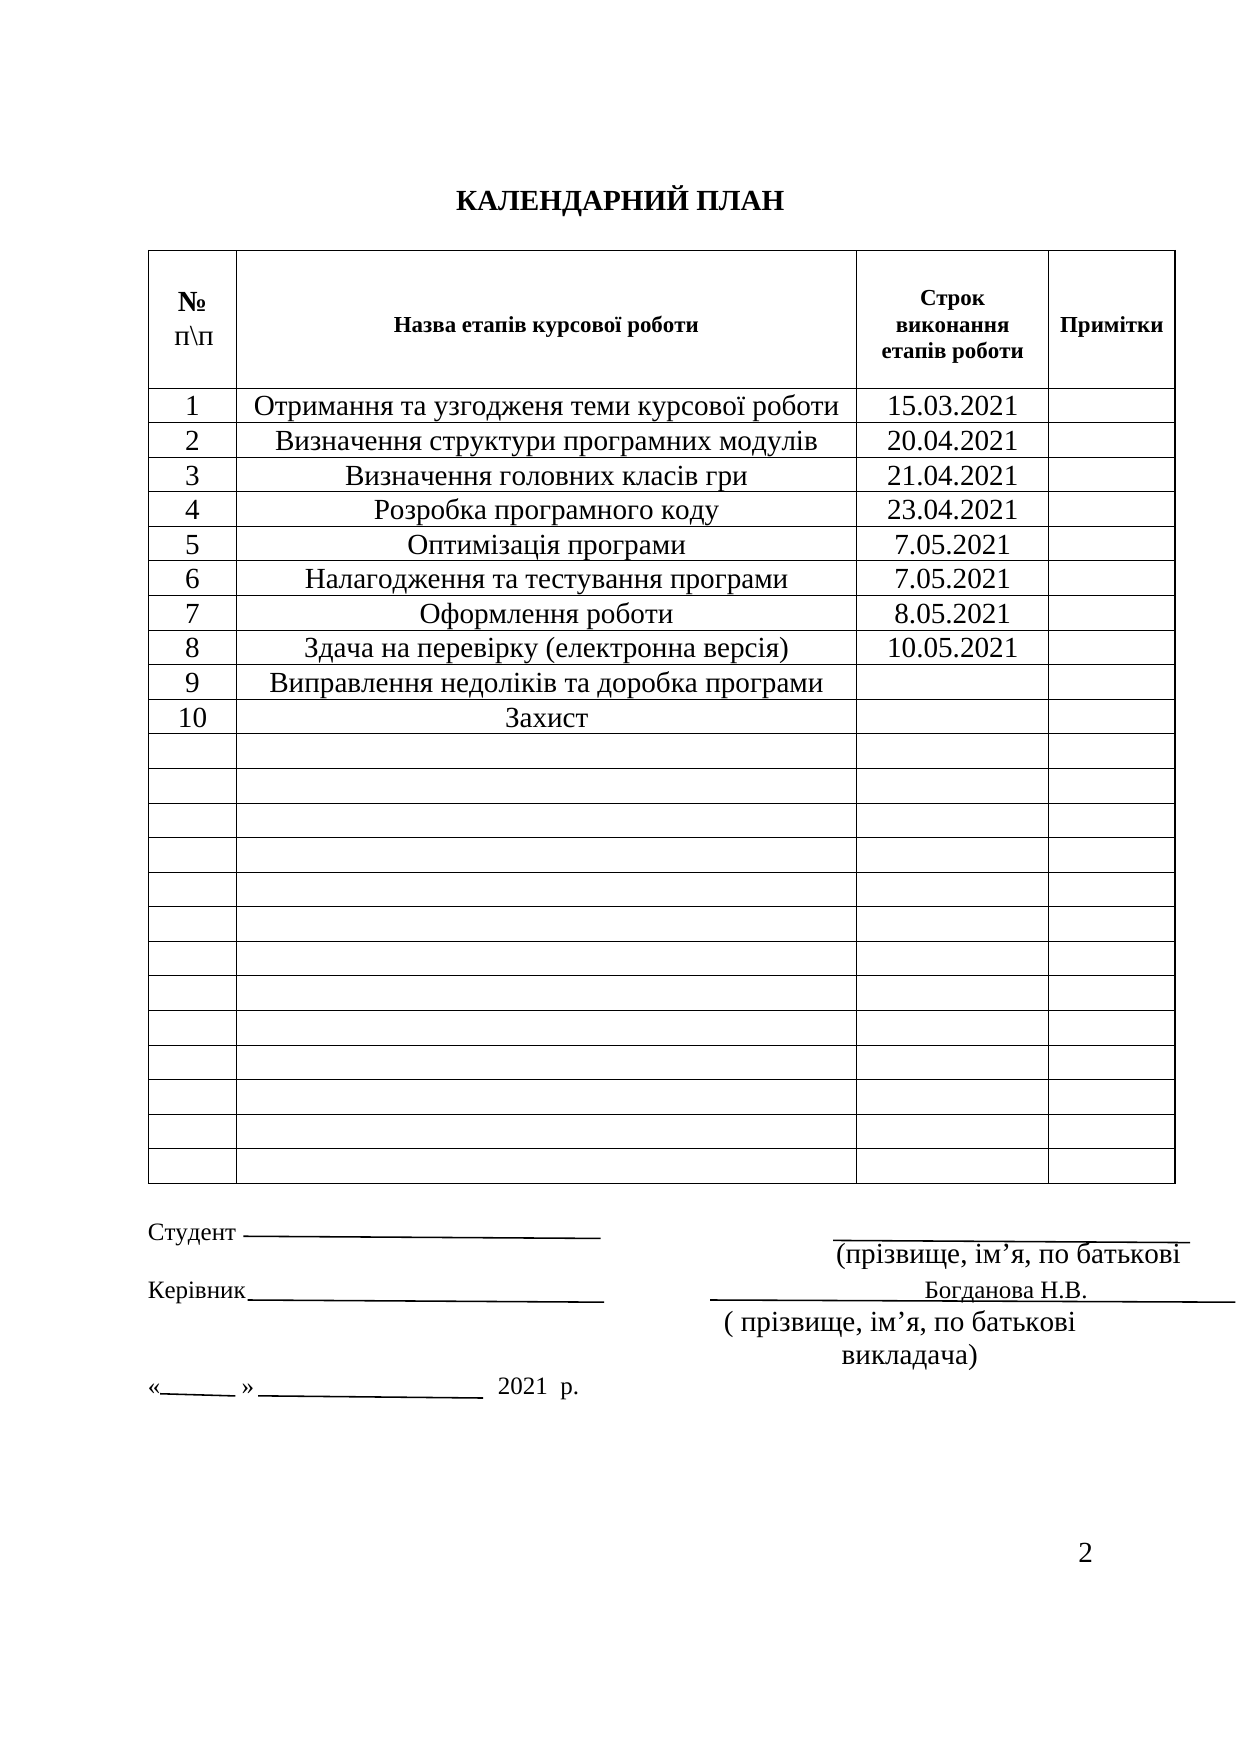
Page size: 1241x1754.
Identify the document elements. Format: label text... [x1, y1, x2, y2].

table_cell [1049, 769, 1174, 802]
table_cell Оптимізація програми [237, 527, 856, 560]
table_cell [857, 942, 1048, 975]
table_cell 7.05.2021 [857, 561, 1048, 595]
table_cell [1049, 527, 1174, 560]
table_cell [857, 873, 1048, 906]
table_cell 8.05.2021 [857, 596, 1048, 629]
table_cell [857, 734, 1048, 768]
table_cell [149, 1149, 236, 1183]
text ( прізвище, ім’я, по батькові [148, 1304, 1092, 1337]
table_cell [1049, 804, 1174, 837]
table_cell [149, 873, 236, 906]
table_cell [857, 1080, 1048, 1114]
table_cell [857, 665, 1048, 699]
table_cell [1049, 665, 1174, 699]
table_cell Отримання та узгодженя теми курсової роботи [237, 389, 856, 422]
table_header Строк виконання етапів роботи [857, 251, 1048, 387]
table_cell [237, 769, 856, 802]
table_cell [857, 769, 1048, 802]
table_cell [237, 1080, 856, 1114]
table_cell 7.05.2021 [857, 527, 1048, 560]
table_cell [149, 838, 236, 872]
table_cell [149, 804, 236, 837]
table_cell [1049, 734, 1174, 768]
table_cell [149, 976, 236, 1010]
table_cell 2 [149, 423, 236, 457]
table_header Назва етапів курсової роботи [237, 251, 856, 387]
table_cell 5 [149, 527, 236, 560]
table_cell [237, 1046, 856, 1079]
table_cell 15.03.2021 [857, 389, 1048, 422]
table_cell Здача на перевірку (електронна версія) [237, 631, 856, 664]
table_cell [237, 907, 856, 941]
table_cell [237, 838, 856, 872]
table_cell 20.04.2021 [857, 423, 1048, 457]
table_cell 8 [149, 631, 236, 664]
table_cell [1049, 1149, 1174, 1183]
table_cell [1049, 700, 1174, 733]
table_cell [857, 976, 1048, 1010]
table_cell [1049, 631, 1174, 664]
table_cell Визначення головних класів гри [237, 458, 856, 491]
table_cell 3 [149, 458, 236, 491]
table_cell [1049, 389, 1174, 422]
text Керівник Богданова Н.В. [148, 1275, 1092, 1304]
table_cell [237, 976, 856, 1010]
table_cell [1049, 596, 1174, 629]
table_cell [237, 873, 856, 906]
table_cell [237, 804, 856, 837]
table_cell [857, 700, 1048, 733]
table_cell [237, 1149, 856, 1183]
table_cell [237, 1011, 856, 1044]
table_cell 7 [149, 596, 236, 629]
table_cell Виправлення недоліків та доробка програми [237, 665, 856, 699]
table_cell [149, 769, 236, 802]
table_cell 9 [149, 665, 236, 699]
table_cell Налагодження та тестування програми [237, 561, 856, 595]
table_cell [1049, 838, 1174, 872]
table_cell [1049, 492, 1174, 526]
table_header № п\п [149, 251, 236, 387]
table_cell [1049, 1115, 1174, 1148]
table_cell [149, 907, 236, 941]
table_cell [149, 1080, 236, 1114]
text Студент [148, 1217, 1092, 1246]
table_cell 4 [149, 492, 236, 526]
table_cell 1 [149, 389, 236, 422]
table_cell [1049, 561, 1174, 595]
table_cell [1049, 1046, 1174, 1079]
table_cell [237, 1115, 856, 1148]
table_cell [1049, 907, 1174, 941]
table_header Примітки [1049, 251, 1174, 387]
table_cell 10 [149, 700, 236, 733]
table_cell 21.04.2021 [857, 458, 1048, 491]
table_cell [149, 942, 236, 975]
table_cell [149, 1011, 236, 1044]
table_cell [857, 1046, 1048, 1079]
table_cell [149, 1046, 236, 1079]
table_cell [857, 1115, 1048, 1148]
table_cell [1049, 423, 1174, 457]
table_cell [237, 942, 856, 975]
table_cell [857, 804, 1048, 837]
table_cell [857, 838, 1048, 872]
table_cell Оформлення роботи [237, 596, 856, 629]
table_cell [1049, 976, 1174, 1010]
text КАЛЕНДАРНИЙ ПЛАН [148, 183, 1092, 216]
table_cell 10.05.2021 [857, 631, 1048, 664]
table_cell [149, 1115, 236, 1148]
table_cell Розробка програмного коду [237, 492, 856, 526]
table_cell [1049, 942, 1174, 975]
table_cell [149, 734, 236, 768]
table_cell [1049, 1011, 1174, 1044]
table_cell [237, 734, 856, 768]
table_cell [1049, 873, 1174, 906]
table_cell Захист [237, 700, 856, 733]
text викладача) [148, 1337, 1092, 1371]
table_cell [857, 1011, 1048, 1044]
table_cell Визначення структури програмних модулів [237, 423, 856, 457]
table_cell [1049, 458, 1174, 491]
table_cell [1049, 1080, 1174, 1114]
table_cell 23.04.2021 [857, 492, 1048, 526]
text « » 2021 р. [148, 1371, 1092, 1399]
table_cell [857, 907, 1048, 941]
table_cell 6 [149, 561, 236, 595]
table_cell [857, 1149, 1048, 1183]
